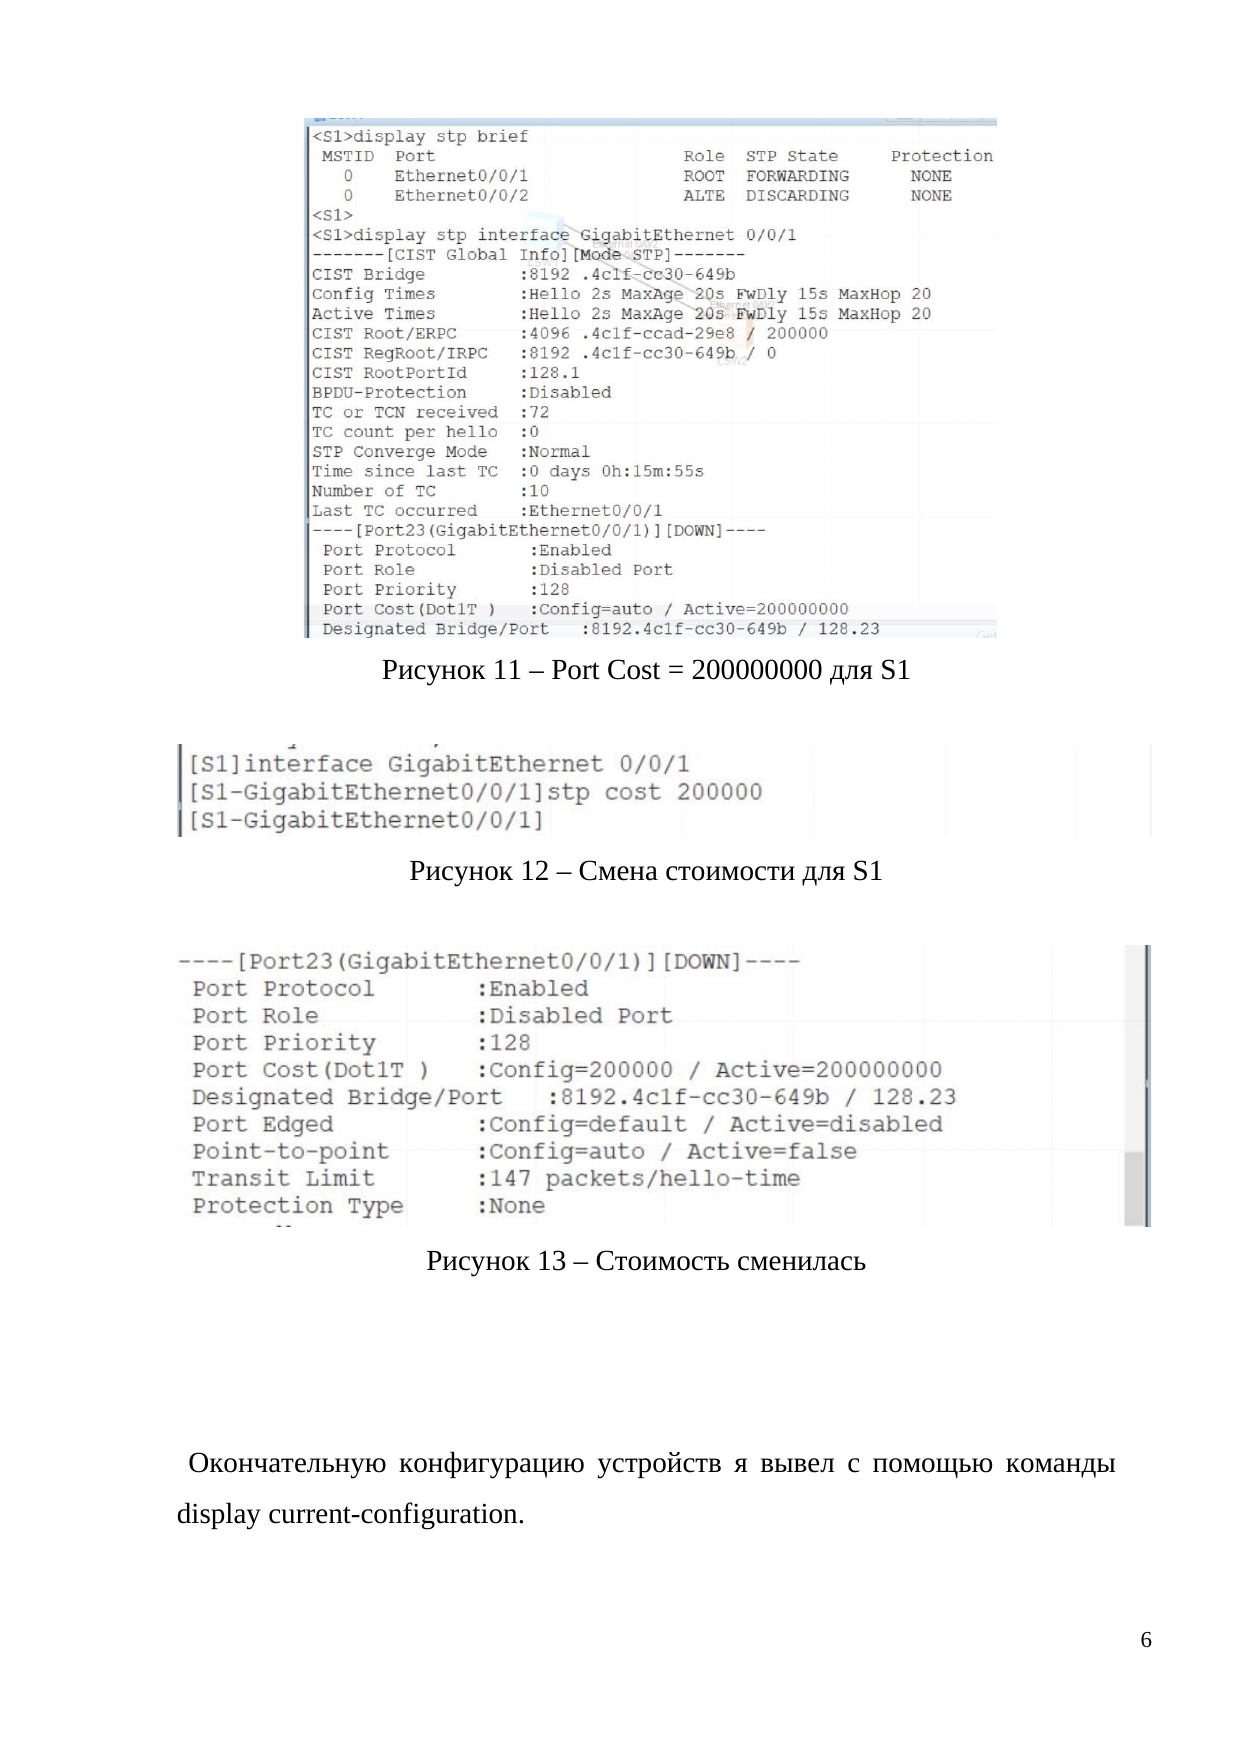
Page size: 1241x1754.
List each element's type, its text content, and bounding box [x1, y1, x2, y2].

text Рисунок 11 – Port Cost = 200000000 для S1 [177, 652, 1115, 685]
picture [177, 945, 1152, 1227]
text Рисунок 13 – Стоимость сменилась [177, 1243, 1115, 1277]
text Окончательную конфигурацию устройств я вывел с помощью команды display current-configuration. [176, 1446, 1117, 1529]
text Рисунок 12 – Смена стоимости для S1 [177, 853, 1115, 886]
picture [303, 118, 997, 638]
picture [177, 744, 1153, 837]
